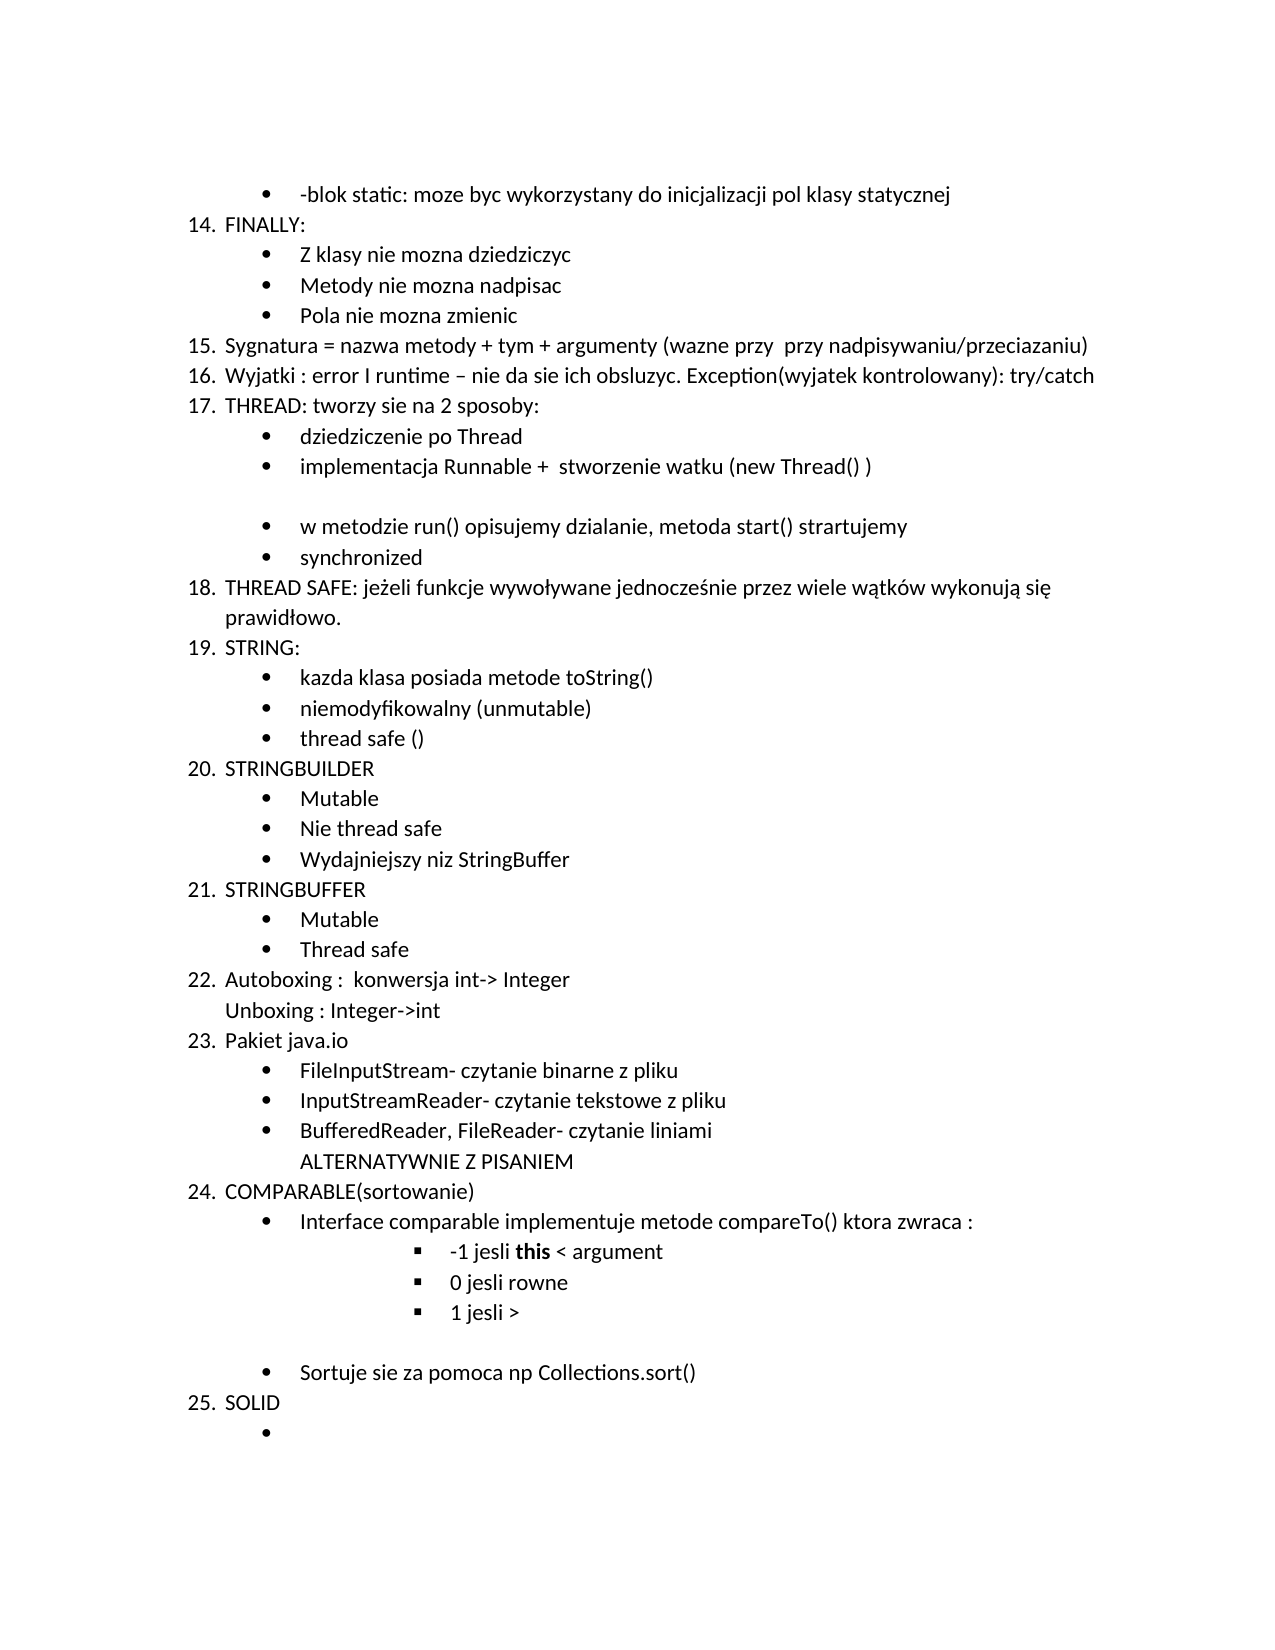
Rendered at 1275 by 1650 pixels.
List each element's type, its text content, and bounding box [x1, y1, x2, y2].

list FileInputStream- czytanie binarne z pliku [262, 1056, 1125, 1084]
list Autoboxing : konwersja int-> Integer [187, 966, 1125, 994]
list -blok static: moze byc wykorzystany do inicjalizacji pol klasy statycznej [262, 180, 1125, 208]
list Unboxing : Integer->int [225, 996, 1125, 1024]
list Mutable [262, 784, 1125, 812]
list 0 jesli rowne [412, 1268, 1125, 1296]
list Interface comparable implementuje metode compareTo() ktora zwraca : [262, 1207, 1125, 1235]
list w metodzie run() opisujemy dzialanie, metoda start() strartujemy [262, 512, 1125, 541]
list 1 jesli > [412, 1298, 1125, 1326]
list FINALLY: [187, 210, 1125, 238]
list -1 jesli this < argument [412, 1237, 1125, 1266]
list InputStreamReader- czytanie tekstowe z pliku [262, 1086, 1125, 1114]
list STRINGBUILDER [187, 754, 1125, 782]
list THREAD: tworzy sie na 2 sposoby: [187, 392, 1125, 420]
list Metody nie mozna nadpisac [262, 271, 1125, 299]
list kazda klasa posiada metode toString() [262, 663, 1125, 692]
list Wyjatki : error I runtime – nie da sie ich obsluzyc. Exception(wyjatek kontrolowany): try/catch [187, 361, 1125, 389]
list dziedziczenie po Thread [262, 422, 1125, 450]
list BufferedReader, FileReader- czytanie liniami [262, 1117, 1125, 1145]
list STRINGBUFFER [187, 875, 1125, 903]
list thread safe () [262, 724, 1125, 752]
list synchronized [262, 543, 1125, 571]
list STRING: [187, 633, 1125, 661]
list Pola nie mozna zmienic [262, 301, 1125, 329]
list Thread safe [262, 935, 1125, 963]
list implementacja Runnable + stworzenie watku (new Thread() ) [262, 452, 1125, 480]
list ALTERNATYWNIE Z PISANIEM [300, 1147, 1125, 1175]
list Z klasy nie mozna dziedziczyc [262, 241, 1125, 269]
list Sygnatura = nazwa metody + tym + argumenty (wazne przy przy nadpisywaniu/przeciazaniu) [187, 331, 1125, 359]
list Pakiet java.io [187, 1026, 1125, 1054]
list Nie thread safe [262, 814, 1125, 843]
list Sortuje sie za pomoca np Collections.sort() [262, 1358, 1125, 1386]
list Wydajniejszy niz StringBuffer [262, 845, 1125, 873]
list THREAD SAFE: jeżeli funkcje wywoływane jednocześnie przez wiele wątków wykonują się prawidłowo. [187, 573, 1125, 631]
list Mutable [262, 905, 1125, 933]
list COMPARABLE(sortowanie) [187, 1177, 1125, 1205]
list niemodyfikowalny (unmutable) [262, 694, 1125, 722]
list SOLID [187, 1388, 1125, 1417]
